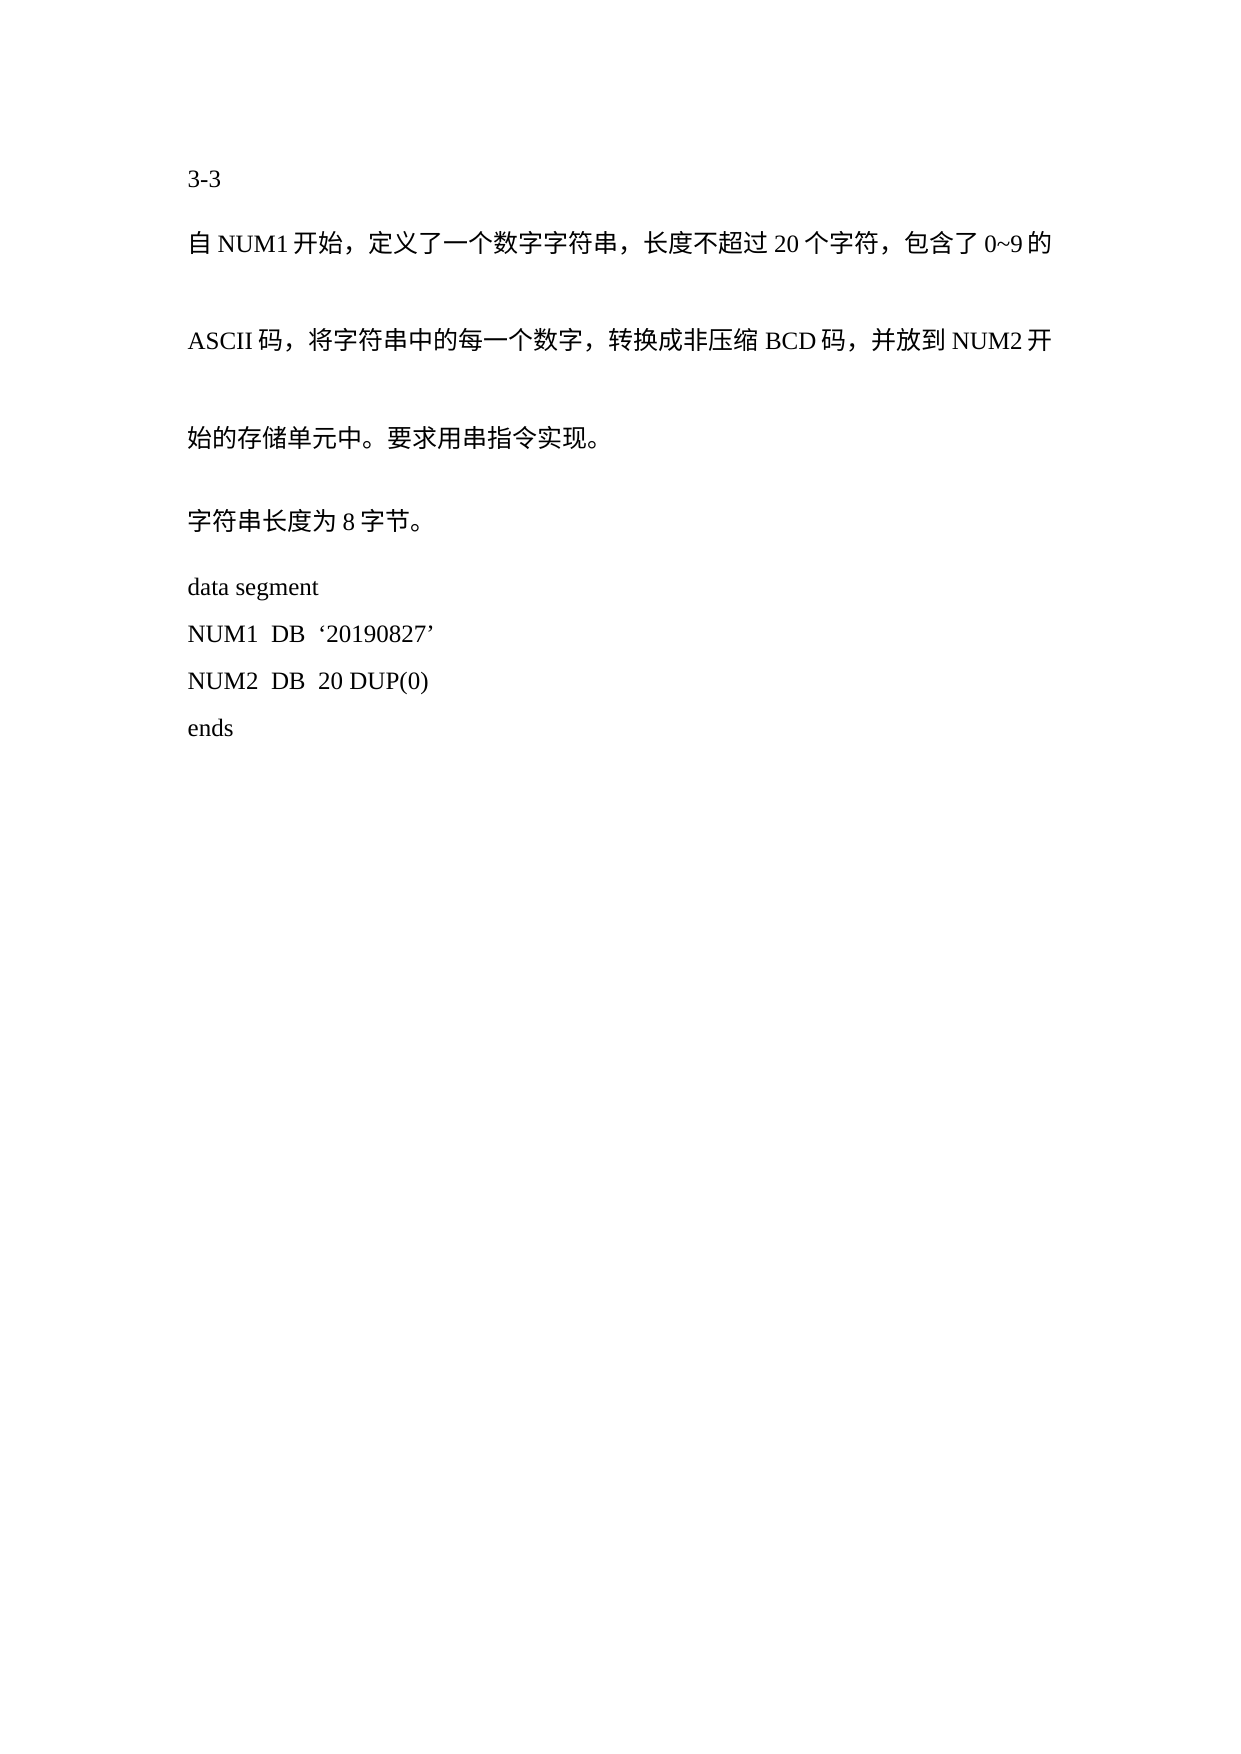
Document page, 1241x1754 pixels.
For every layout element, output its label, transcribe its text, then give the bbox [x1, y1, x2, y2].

text 自NUM1开始，定义了一个数字字符串，长度不超过20个字符，包含了0~9的ASCII码，将字符串中的每一个数字，转换成非压缩BCD码，并放到NUM2开始的存储单元中。要求用串指令实现。 [187, 209, 1053, 469]
text NUM1 DB ‘20190827’ [187, 617, 1053, 649]
text 3-3 [187, 162, 1053, 194]
text data segment [187, 570, 1053, 603]
text NUM2 DB 20 DUP(0) [187, 664, 1053, 696]
text ends [187, 711, 1053, 743]
text 字符串长度为8字节。 [187, 487, 1053, 552]
